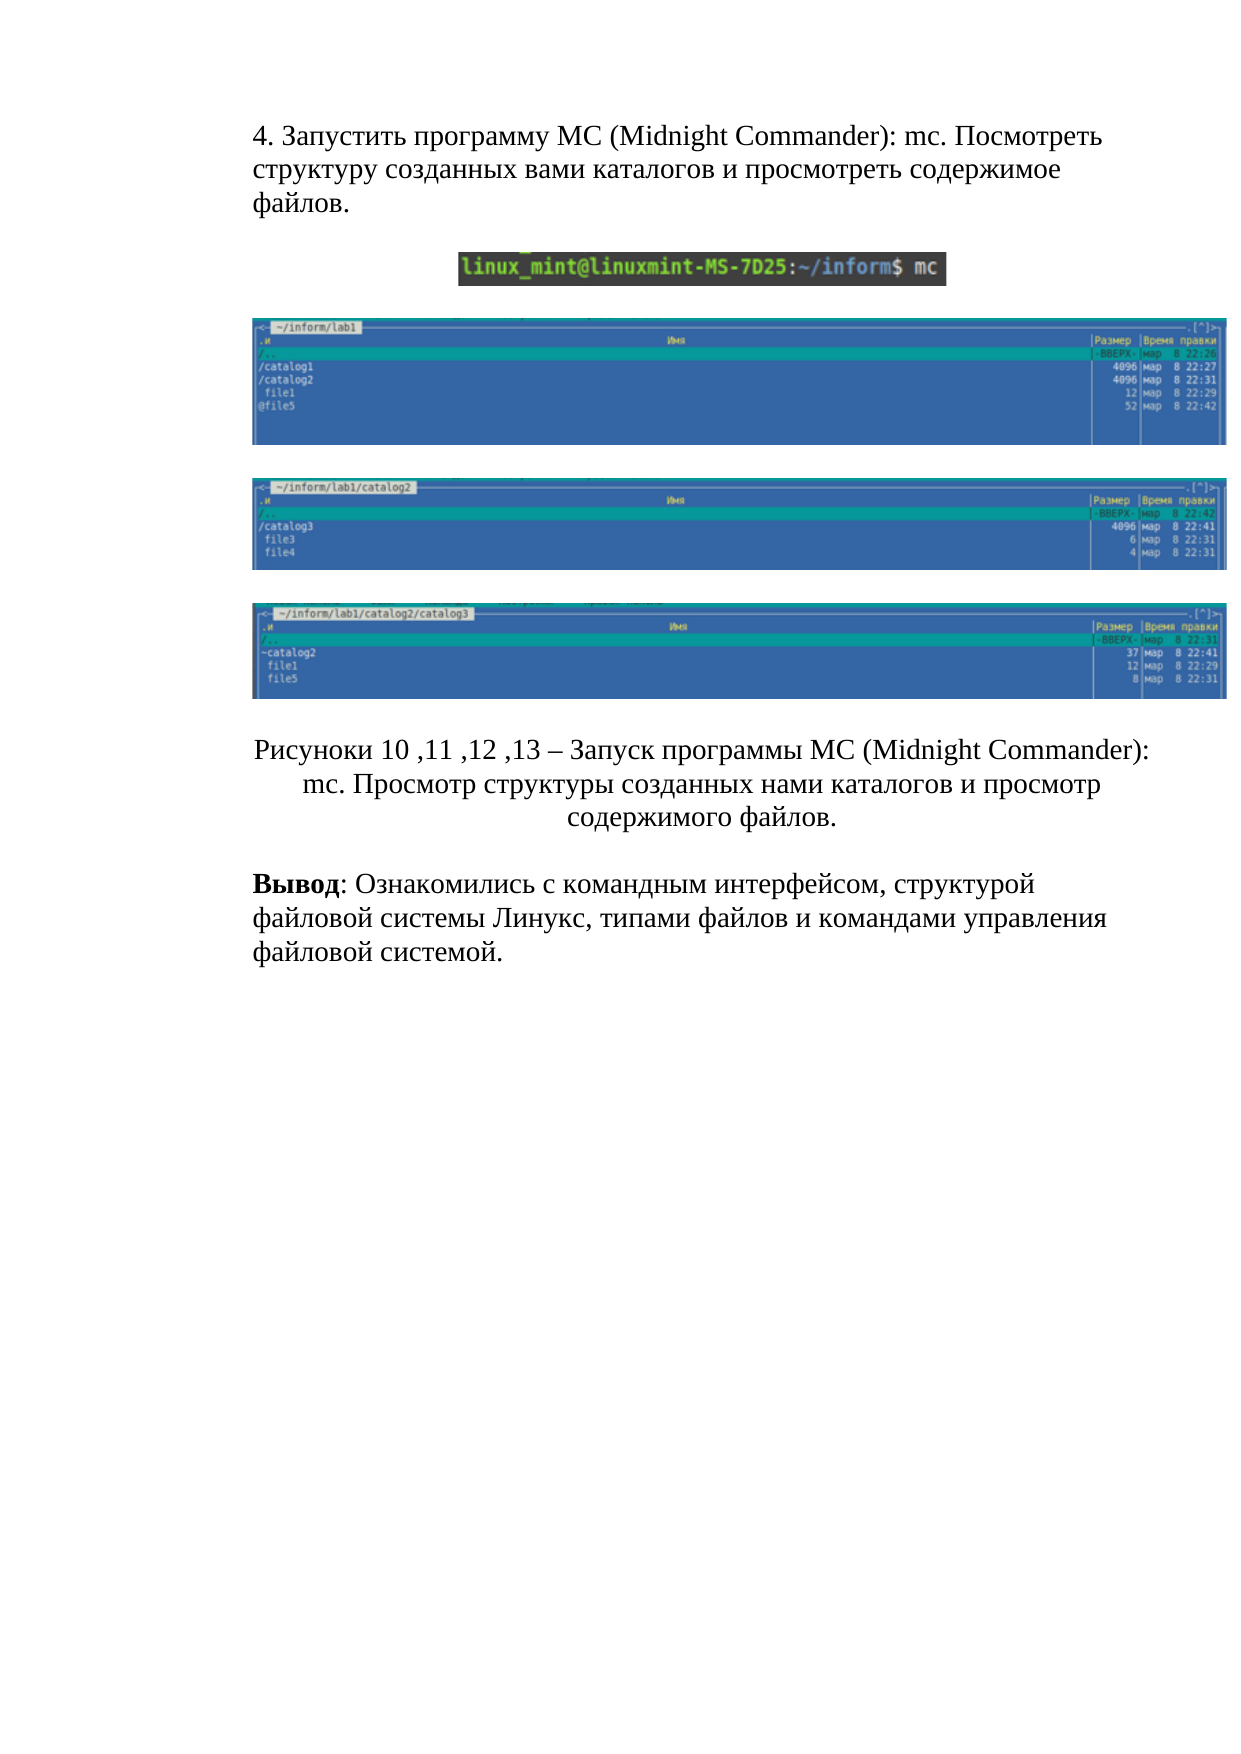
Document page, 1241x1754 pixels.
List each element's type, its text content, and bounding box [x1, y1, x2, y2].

list Вывод: Ознакомились с командным интерфейсом, структурой файловой системы Линукс, типами файлов и командами управления файловой системой. [252, 867, 1152, 967]
picture [252, 478, 1227, 570]
list содержимого файлов. [252, 799, 1152, 833]
list 4. Запустить программу MC (Midnight Commander): mc. Посмотреть структуру созданных вами каталогов и просмотреть содержимое файлов. [252, 118, 1152, 219]
picture [457, 252, 947, 286]
picture [252, 318, 1227, 445]
list Рисуноки 10 ,11 ,12 ,13 – Запуск программы MC (Midnight Commander): mc. Просмотр структуры созданных нами каталогов и просмотр [252, 732, 1152, 799]
picture [252, 603, 1227, 699]
